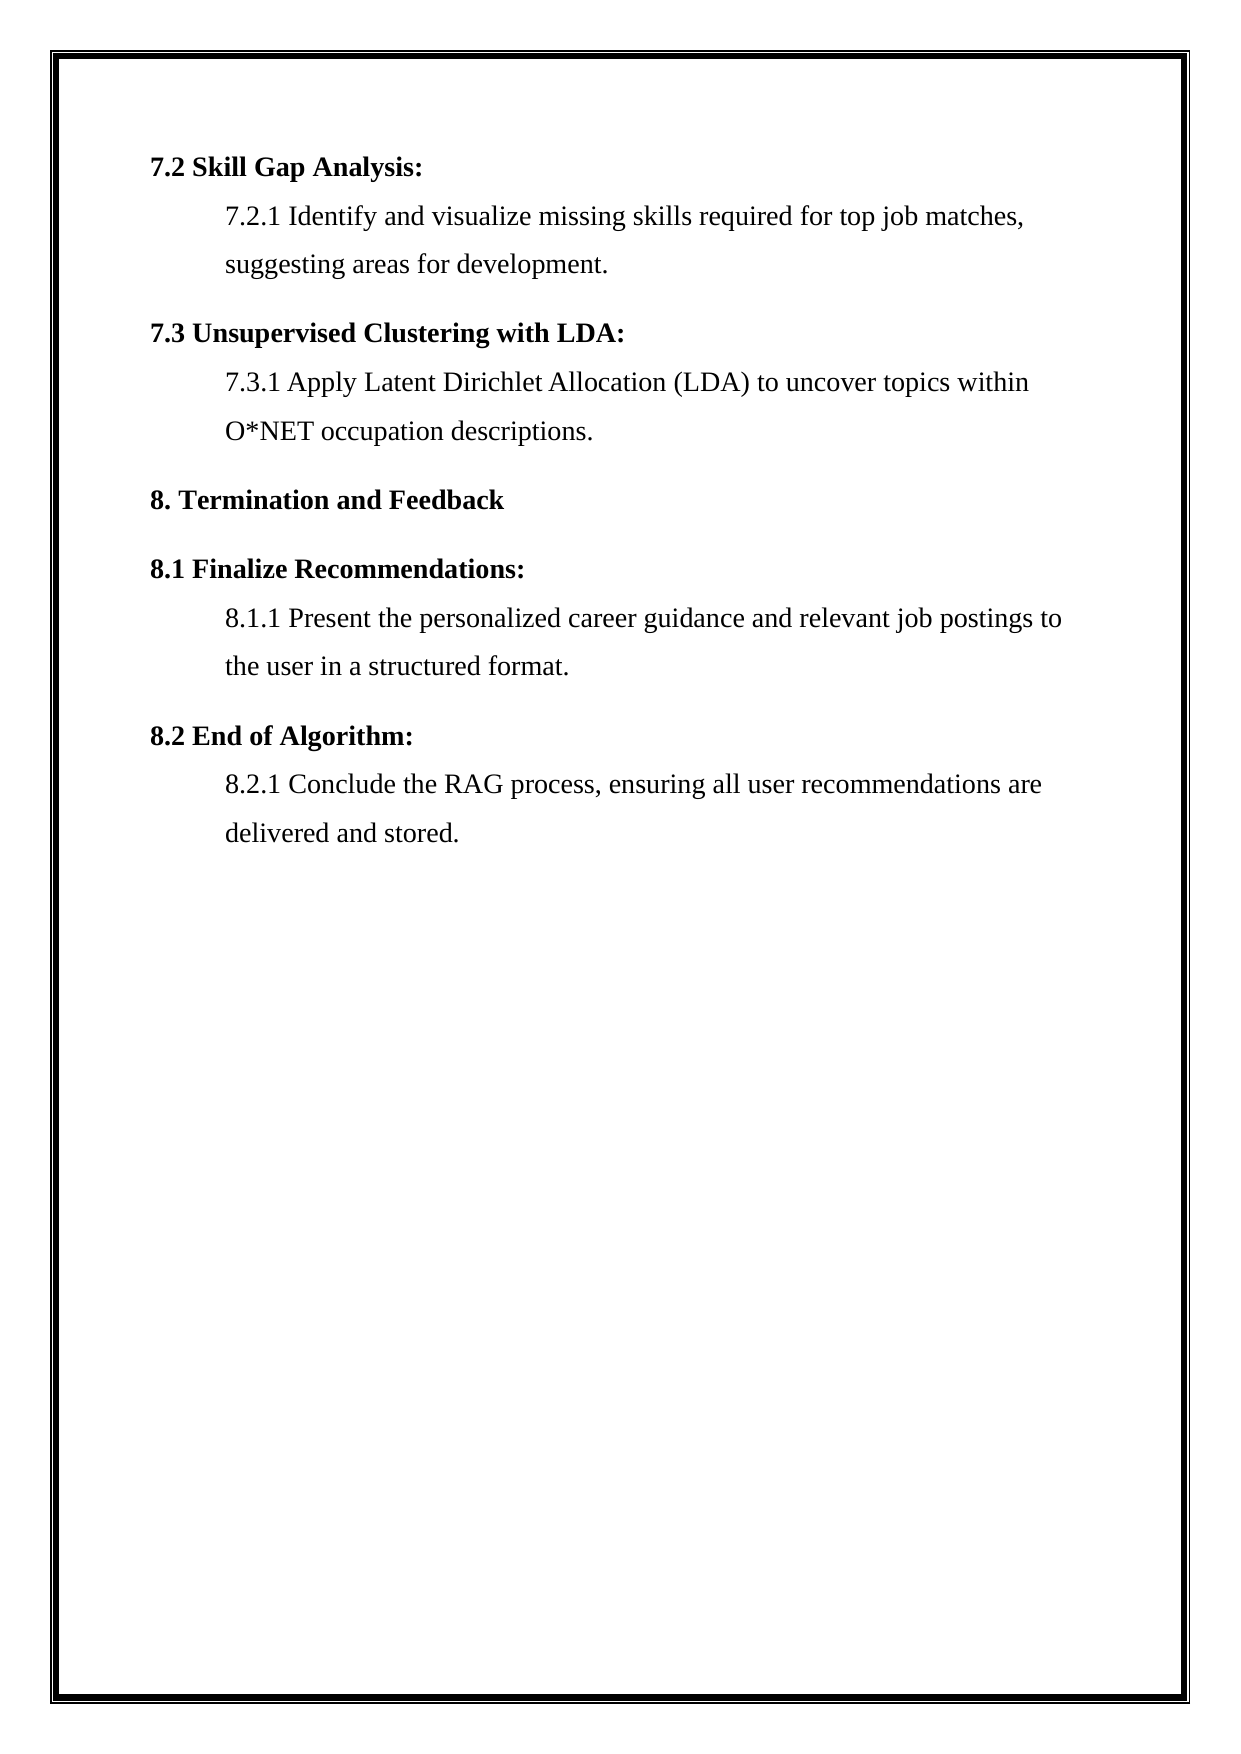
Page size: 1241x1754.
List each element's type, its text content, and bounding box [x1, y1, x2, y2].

text 7.3.1 Apply Latent Dirichlet Allocation (LDA) to uncover topics within O*NET occupation descriptions. [225, 365, 1090, 446]
subtitle 8.1 Finalize Recommendations: [150, 552, 1090, 585]
text 7.2.1 Identify and visualize missing skills required for top job matches, suggesting areas for development. [225, 198, 1090, 279]
subtitle 7.3 Unsupervised Clustering with LDA: [150, 316, 1090, 349]
subtitle 7.2 Skill Gap Analysis: [150, 150, 1090, 182]
subtitle 8. Termination and Feedback [150, 483, 1090, 515]
subtitle 8.2 End of Algorithm: [150, 719, 1090, 751]
text 8.2.1 Conclude the RAG process, ensuring all user recommendations are delivered and stored. [225, 767, 1090, 848]
text 8.1.1 Present the personalized career guidance and relevant job postings to the user in a structured format. [225, 601, 1090, 682]
